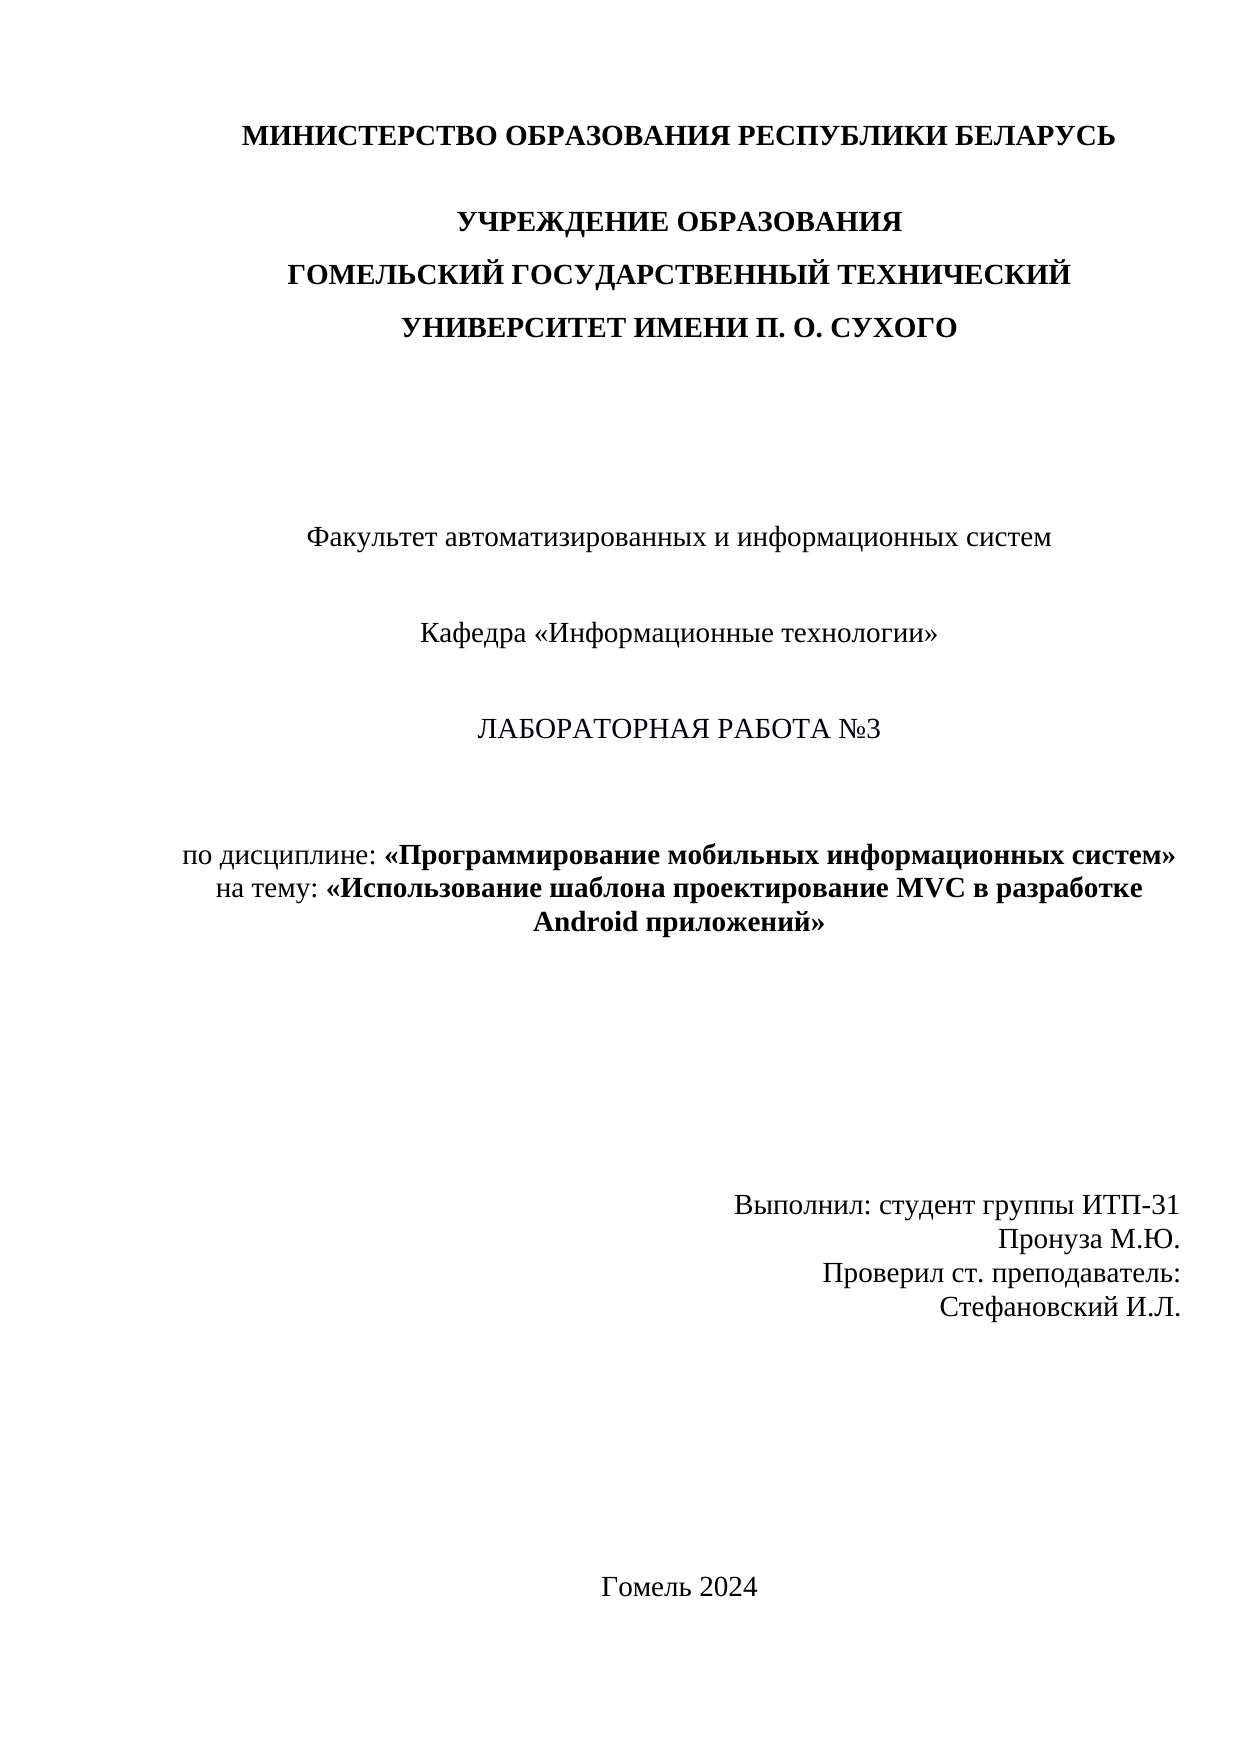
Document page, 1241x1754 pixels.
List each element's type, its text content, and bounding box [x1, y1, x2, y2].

text МИНИСТЕРСТВО ОБРАЗОВАНИЯ РЕСПУБЛИКИ БЕЛАРУСЬ [177, 118, 1181, 152]
text УЧРЕЖДЕНИЕ ОБРАЗОВАНИЯ [177, 204, 1181, 238]
text Гомель 2024 [178, 1569, 1181, 1603]
text на тему: «Использование шаблона проектирование MVC в разработке Android приложений» [177, 870, 1181, 937]
text Проверил ст. преподаватель: [807, 1256, 1181, 1289]
text Факультет автоматизированных и информационных систем [177, 519, 1181, 552]
text УНИВЕРСИТЕТ ИМЕНИ П. О. СУХОГО [177, 310, 1181, 344]
text ЛАБОРАТОРНАЯ РАБОТА №3 [177, 711, 1181, 744]
text по дисциплине: «Программирование мобильных информационных систем» [177, 837, 1181, 870]
text ГОМЕЛЬСКИЙ ГОСУДАРСТВЕННЫЙ ТЕХНИЧЕСКИЙ [177, 257, 1181, 291]
text Кафедра «Информационные технологии» [177, 615, 1181, 648]
text Выполнил: студент группы ИТП-31 [683, 1187, 1181, 1221]
text Стефановский И.Л. [807, 1289, 1181, 1323]
text Пронуза М.Ю. [683, 1221, 1181, 1255]
